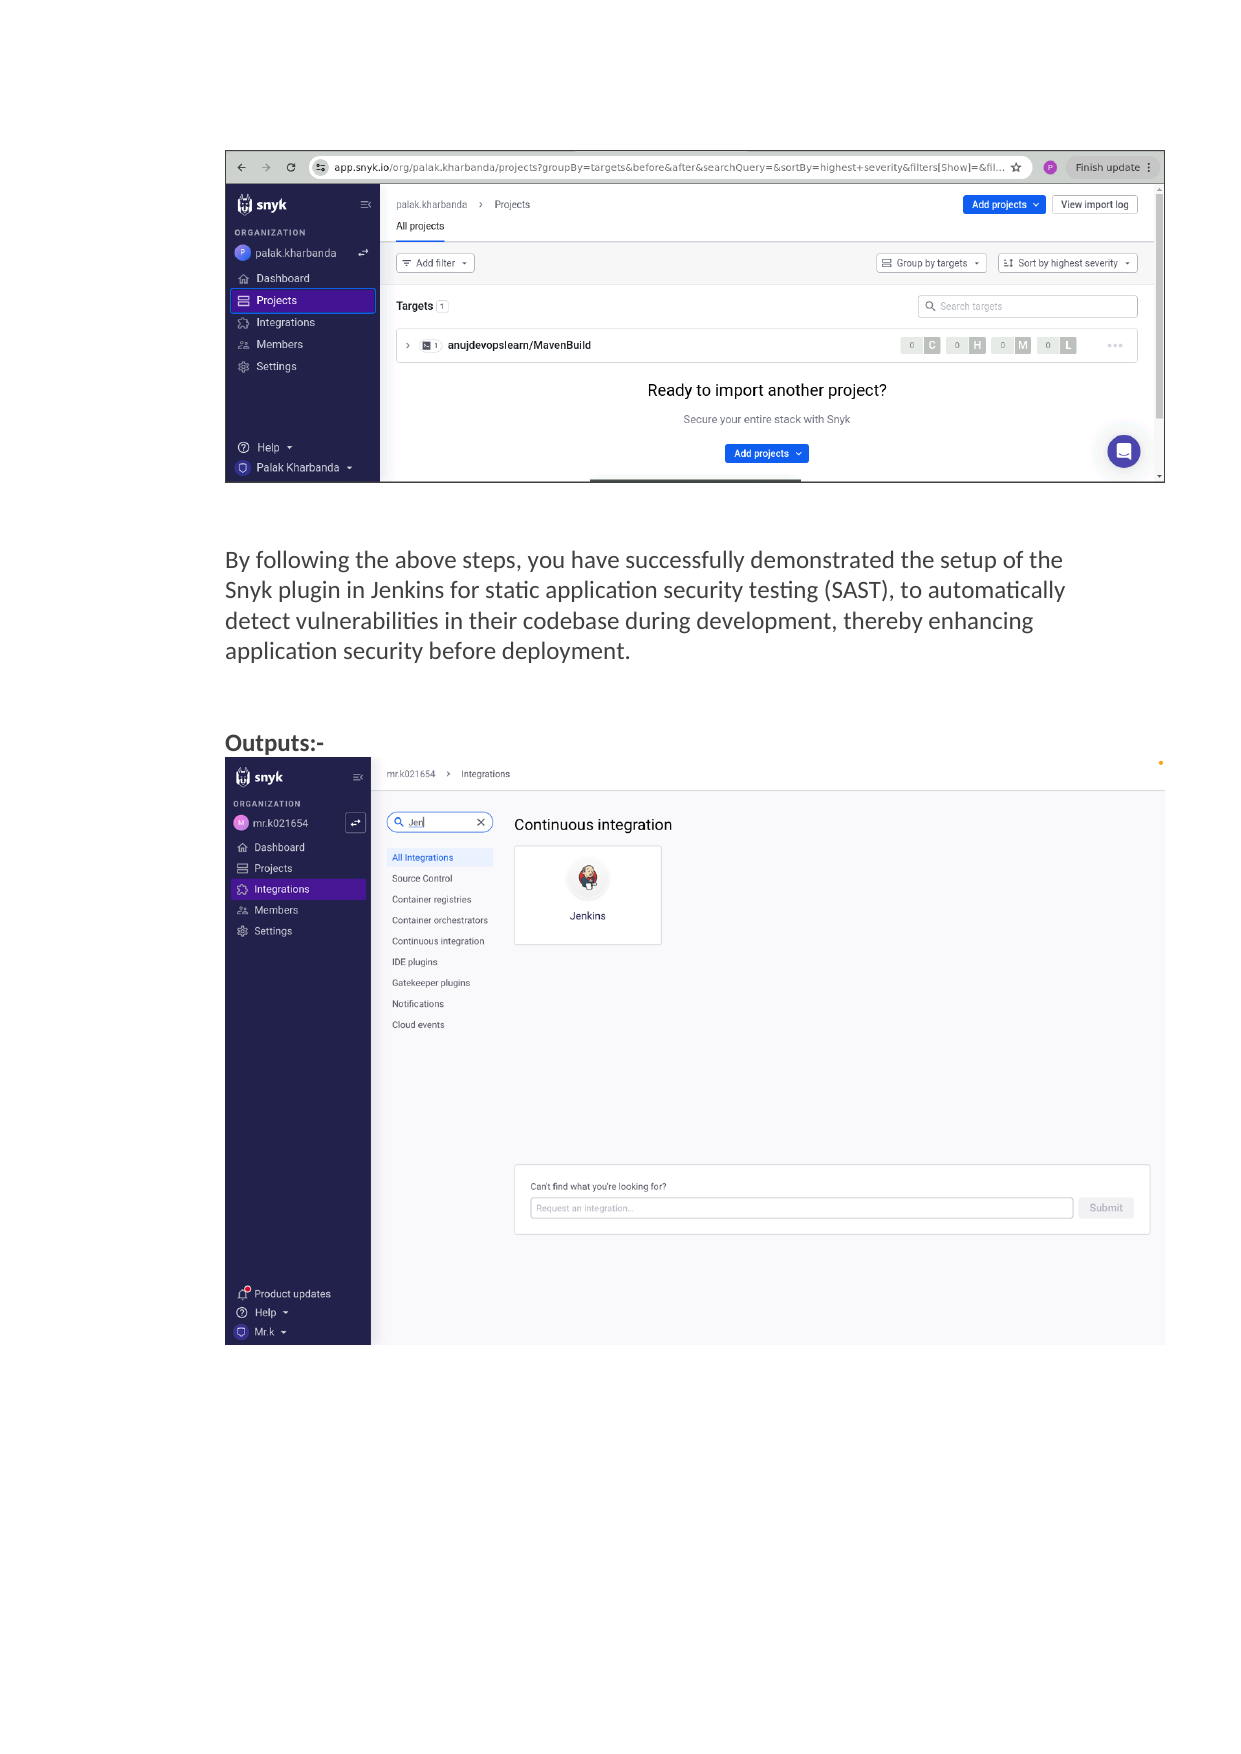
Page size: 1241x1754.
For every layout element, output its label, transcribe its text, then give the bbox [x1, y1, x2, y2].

picture [225, 757, 1166, 1345]
list By following the above steps, you have successfully demonstrated the setup of the Snyk plugin in Jenkins for static application security testing (SAST), to automatically detect vulnerabilities in their codebase during development, thereby enhancing application security before deployment. [225, 544, 1090, 666]
list Outputs:- [225, 727, 1090, 757]
picture [226, 151, 1164, 482]
